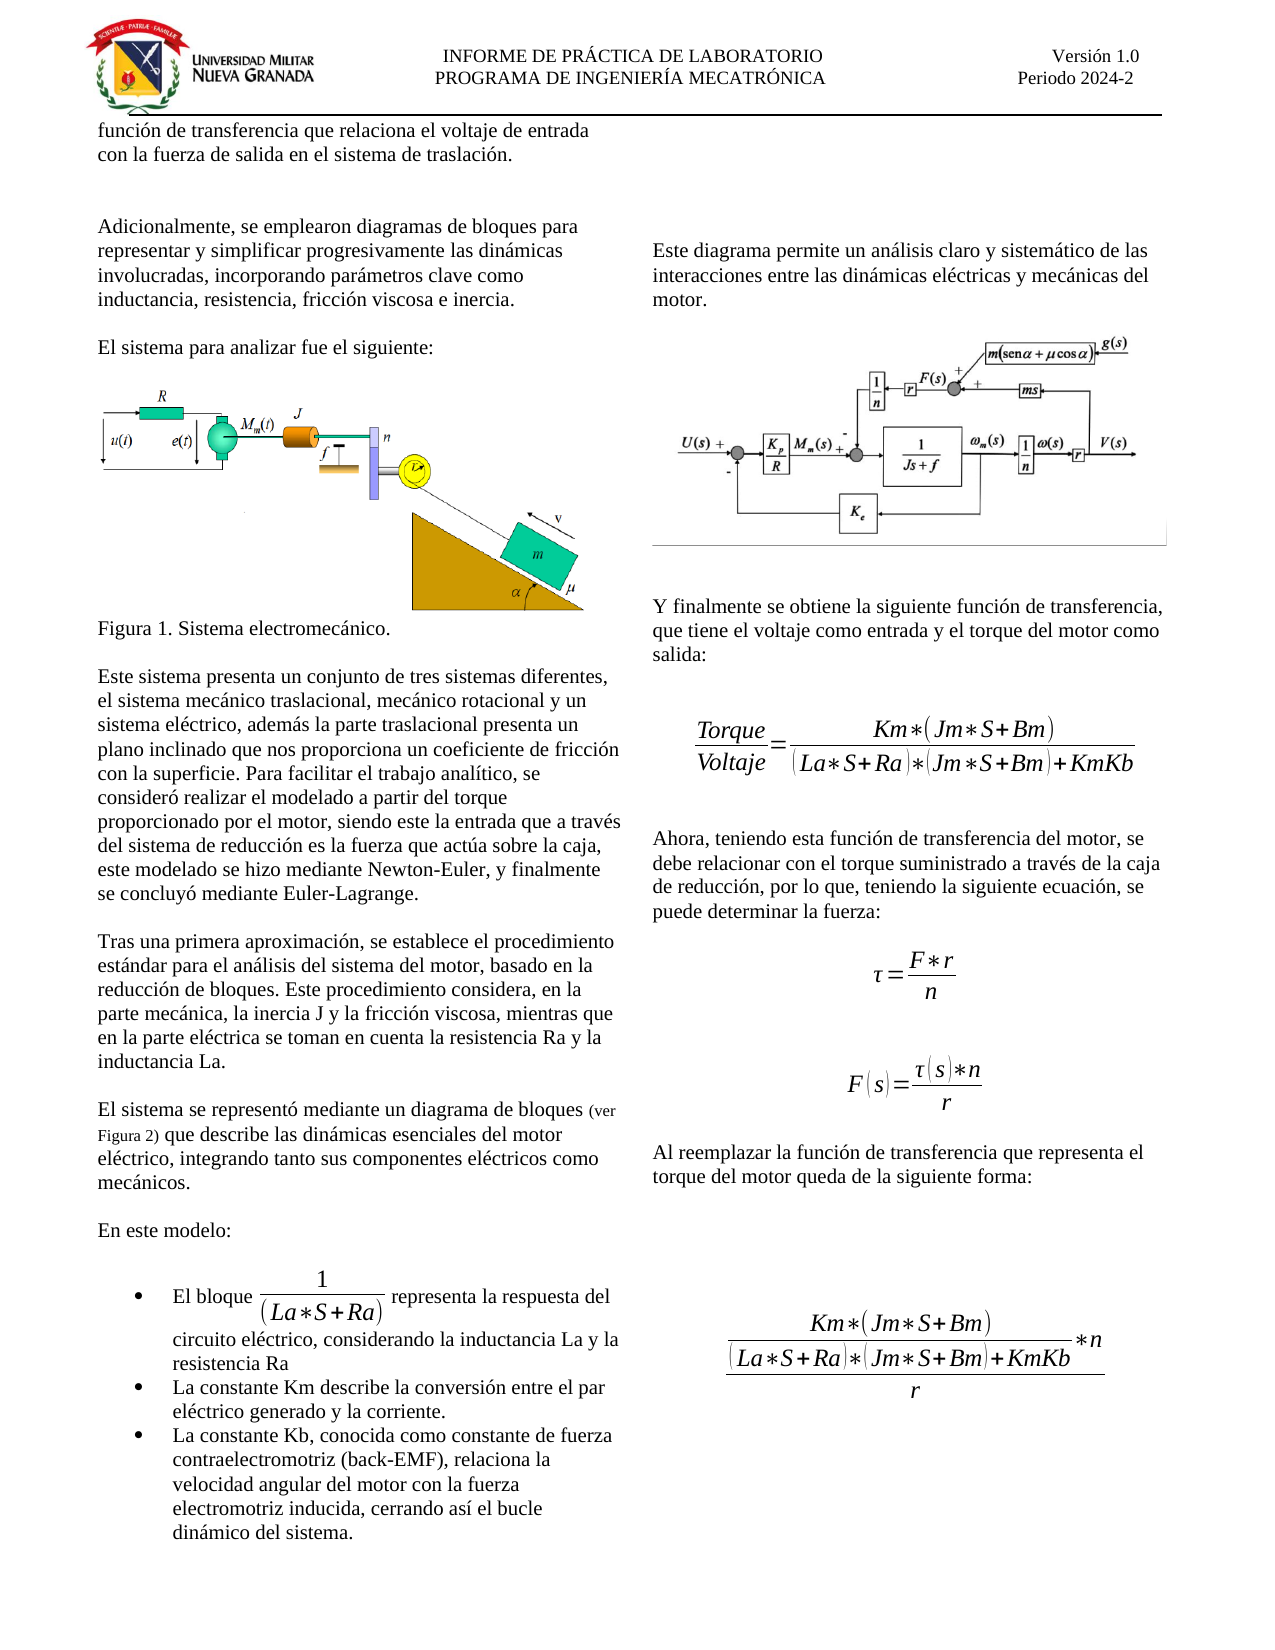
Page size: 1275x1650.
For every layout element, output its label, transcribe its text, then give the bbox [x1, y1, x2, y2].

text El sistema se representó mediante un diagrama de bloques (ver Figura 2) que describe las dinámicas esenciales del motor eléctrico, integrando tanto sus componentes eléctricos como mecánicos. [97, 1097, 622, 1194]
text Al reemplazar la función de transferencia que representa el torque del motor queda de la siguiente forma: [652, 1140, 1177, 1188]
list La constante Kb​, conocida como constante de fuerza contraelectromotriz (back-EMF), relaciona la velocidad angular del motor con la fuerza electromotriz inducida, cerrando así el bucle dinámico del sistema. [135, 1423, 622, 1544]
picture [67, 15, 338, 118]
text Ahora, teniendo esta función de transferencia del motor, se debe relacionar con el torque suministrado a través de la caja de reducción, por lo que, teniendo la siguiente ecuación, se puede determinar la fuerza: [652, 826, 1177, 923]
text Tras una primera aproximación, se establece el procedimiento estándar para el análisis del sistema del motor, basado en la reducción de bloques. Este procedimiento considera, en la parte mecánica, la inercia J y la fricción viscosa, mientras que en la parte eléctrica se toman en cuenta la resistencia Ra y la inductancia La. [97, 929, 622, 1073]
list La constante Km describe la conversión entre el par eléctrico generado y la corriente. [135, 1375, 622, 1423]
text El sistema para analizar fue el siguiente: [97, 335, 622, 359]
text Este diagrama permite un análisis claro y sistemático de las interacciones entre las dinámicas eléctricas y mecánicas del motor. [652, 238, 1177, 311]
text Figura 1. Sistema electromecánico. [97, 616, 622, 640]
list El bloque representa la respuesta del circuito eléctrico, considerando la inductancia La y la resistencia Ra [135, 1266, 622, 1375]
text Adicionalmente, se emplearon diagramas de bloques para representar y simplificar progresivamente las dinámicas involucradas, incorporando parámetros clave como inductancia, resistencia, fricción viscosa e inercia. [97, 214, 622, 311]
text Este sistema presenta un conjunto de tres sistemas diferentes, el sistema mecánico traslacional, mecánico rotacional y un sistema eléctrico, además la parte traslacional presenta un plano inclinado que nos proporciona un coeficiente de fricción con la superficie. Para facilitar el trabajo analítico, se consideró realizar el modelado a partir del torque proporcionado por el motor, siendo este la entrada que a través del sistema de reducción es la fuerza que actúa sobre la caja, este modelado se hizo mediante Newton-Euler, y finalmente se concluyó mediante Euler-Lagrange. [97, 664, 622, 905]
picture [652, 334, 1167, 546]
text En este modelo: [97, 1218, 622, 1242]
text Y finalmente se obtiene la siguiente función de transferencia, que tiene el voltaje como entrada y el torque del motor como salida: [652, 594, 1177, 666]
